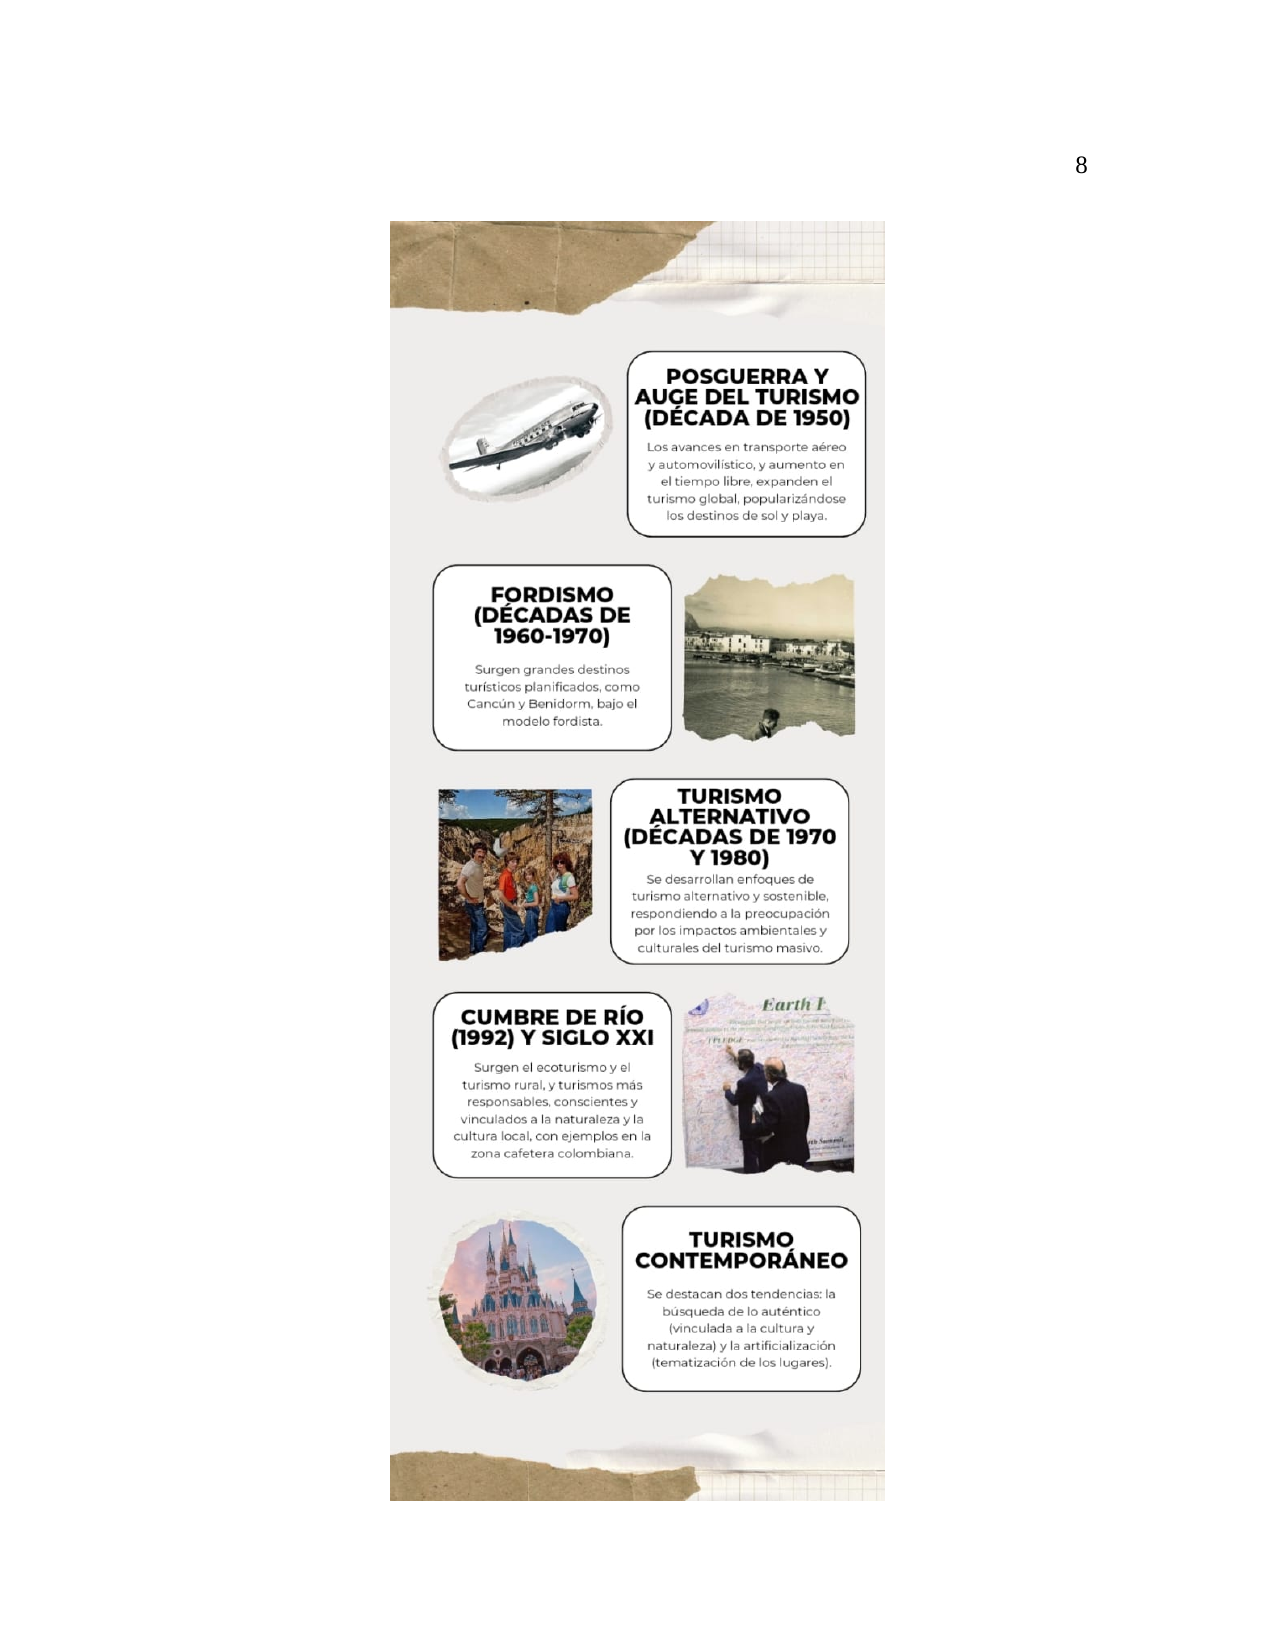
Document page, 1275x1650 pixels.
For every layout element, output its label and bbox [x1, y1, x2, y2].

picture [390, 221, 885, 1501]
